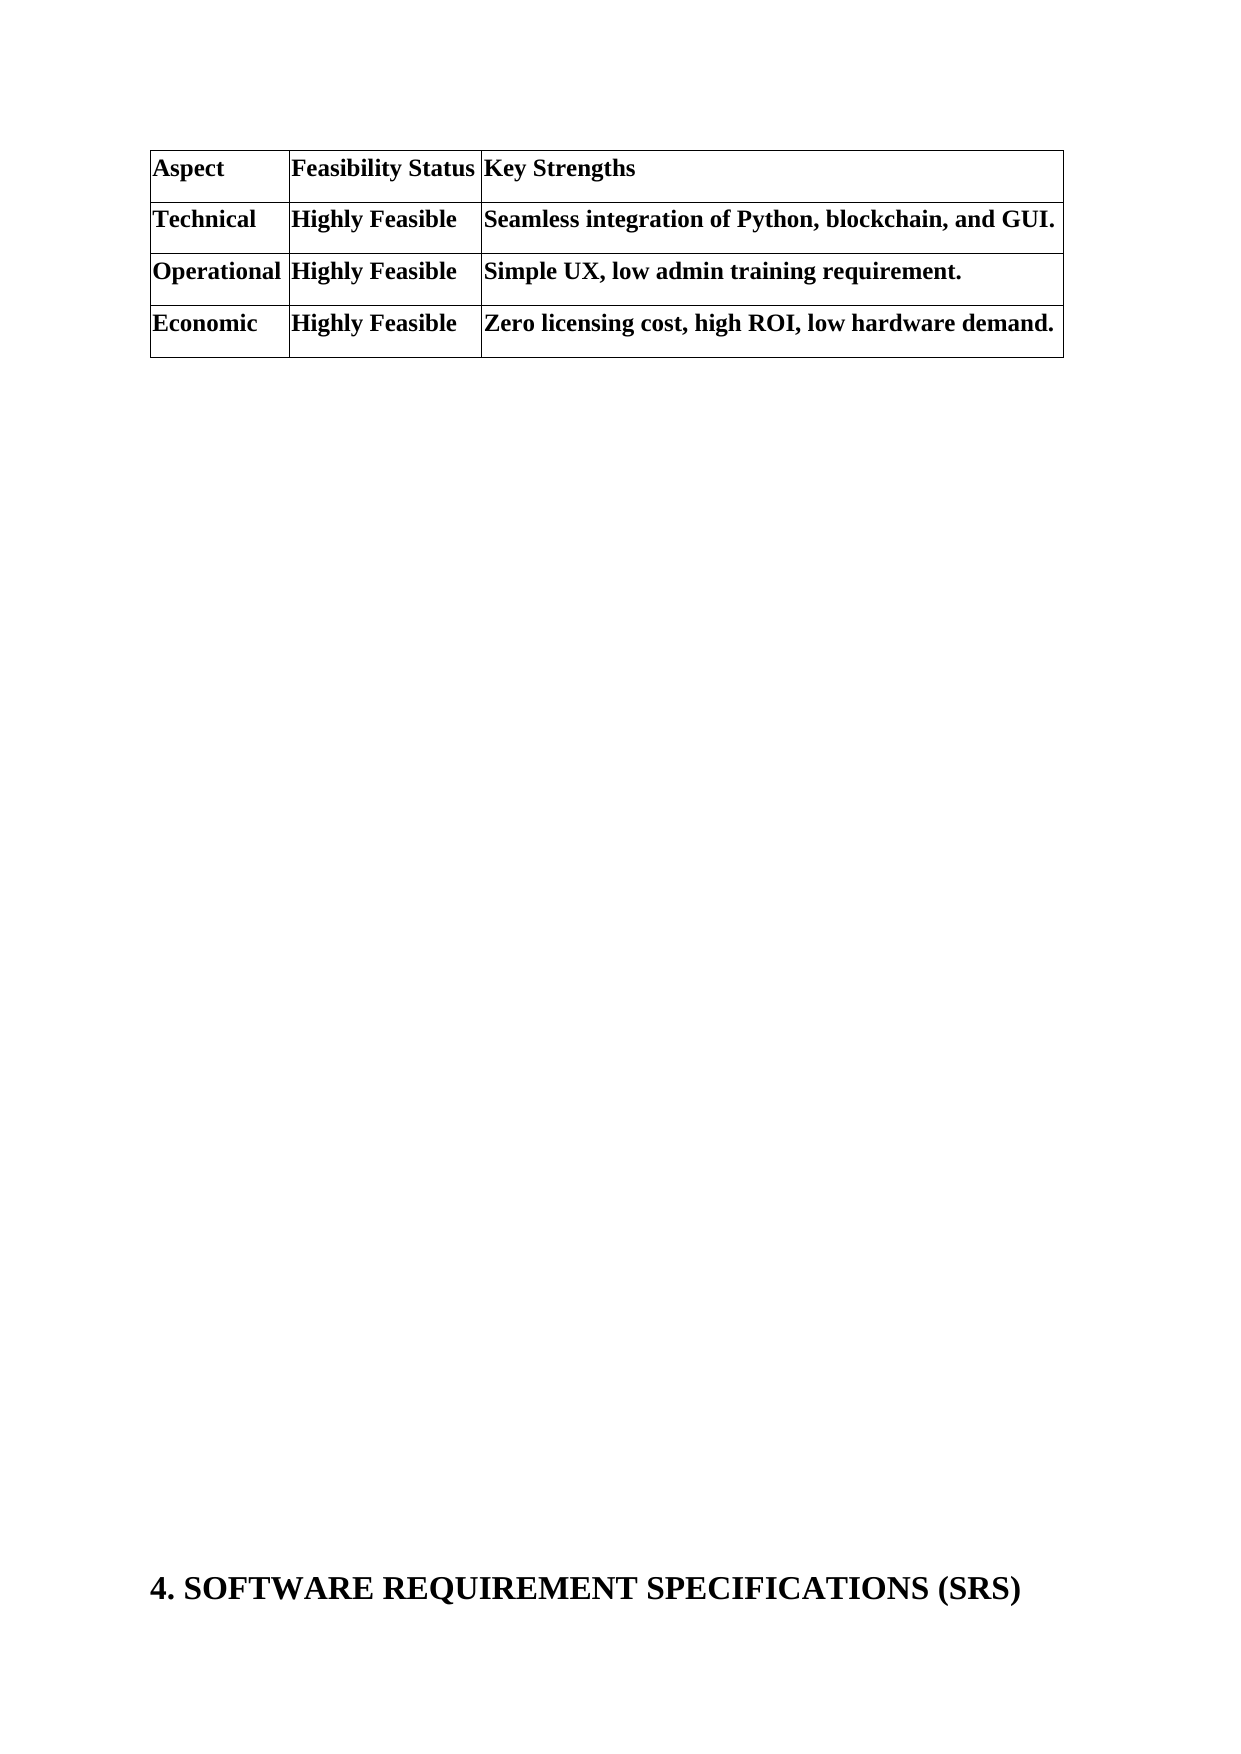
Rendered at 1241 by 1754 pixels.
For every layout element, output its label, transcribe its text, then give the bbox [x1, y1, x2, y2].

table_header Key Strengths [482, 151, 1063, 202]
table_cell Operational [151, 254, 289, 305]
table_cell Technical [151, 203, 289, 253]
table_header Aspect [151, 151, 289, 202]
table_cell Highly Feasible [290, 203, 481, 253]
table_cell Simple UX, low admin training requirement. [482, 254, 1063, 305]
table_cell Seamless integration of Python, blockchain, and GUI. [482, 203, 1063, 253]
table_cell Zero licensing cost, high ROI, low hardware demand. [482, 306, 1063, 357]
table_cell Highly Feasible [290, 306, 481, 357]
table_cell Economic [151, 306, 289, 357]
table_header Feasibility Status [290, 151, 481, 202]
text 4. SOFTWARE REQUIREMENT SPECIFICATIONS (SRS) [150, 1568, 1090, 1606]
table_cell Highly Feasible [290, 254, 481, 305]
